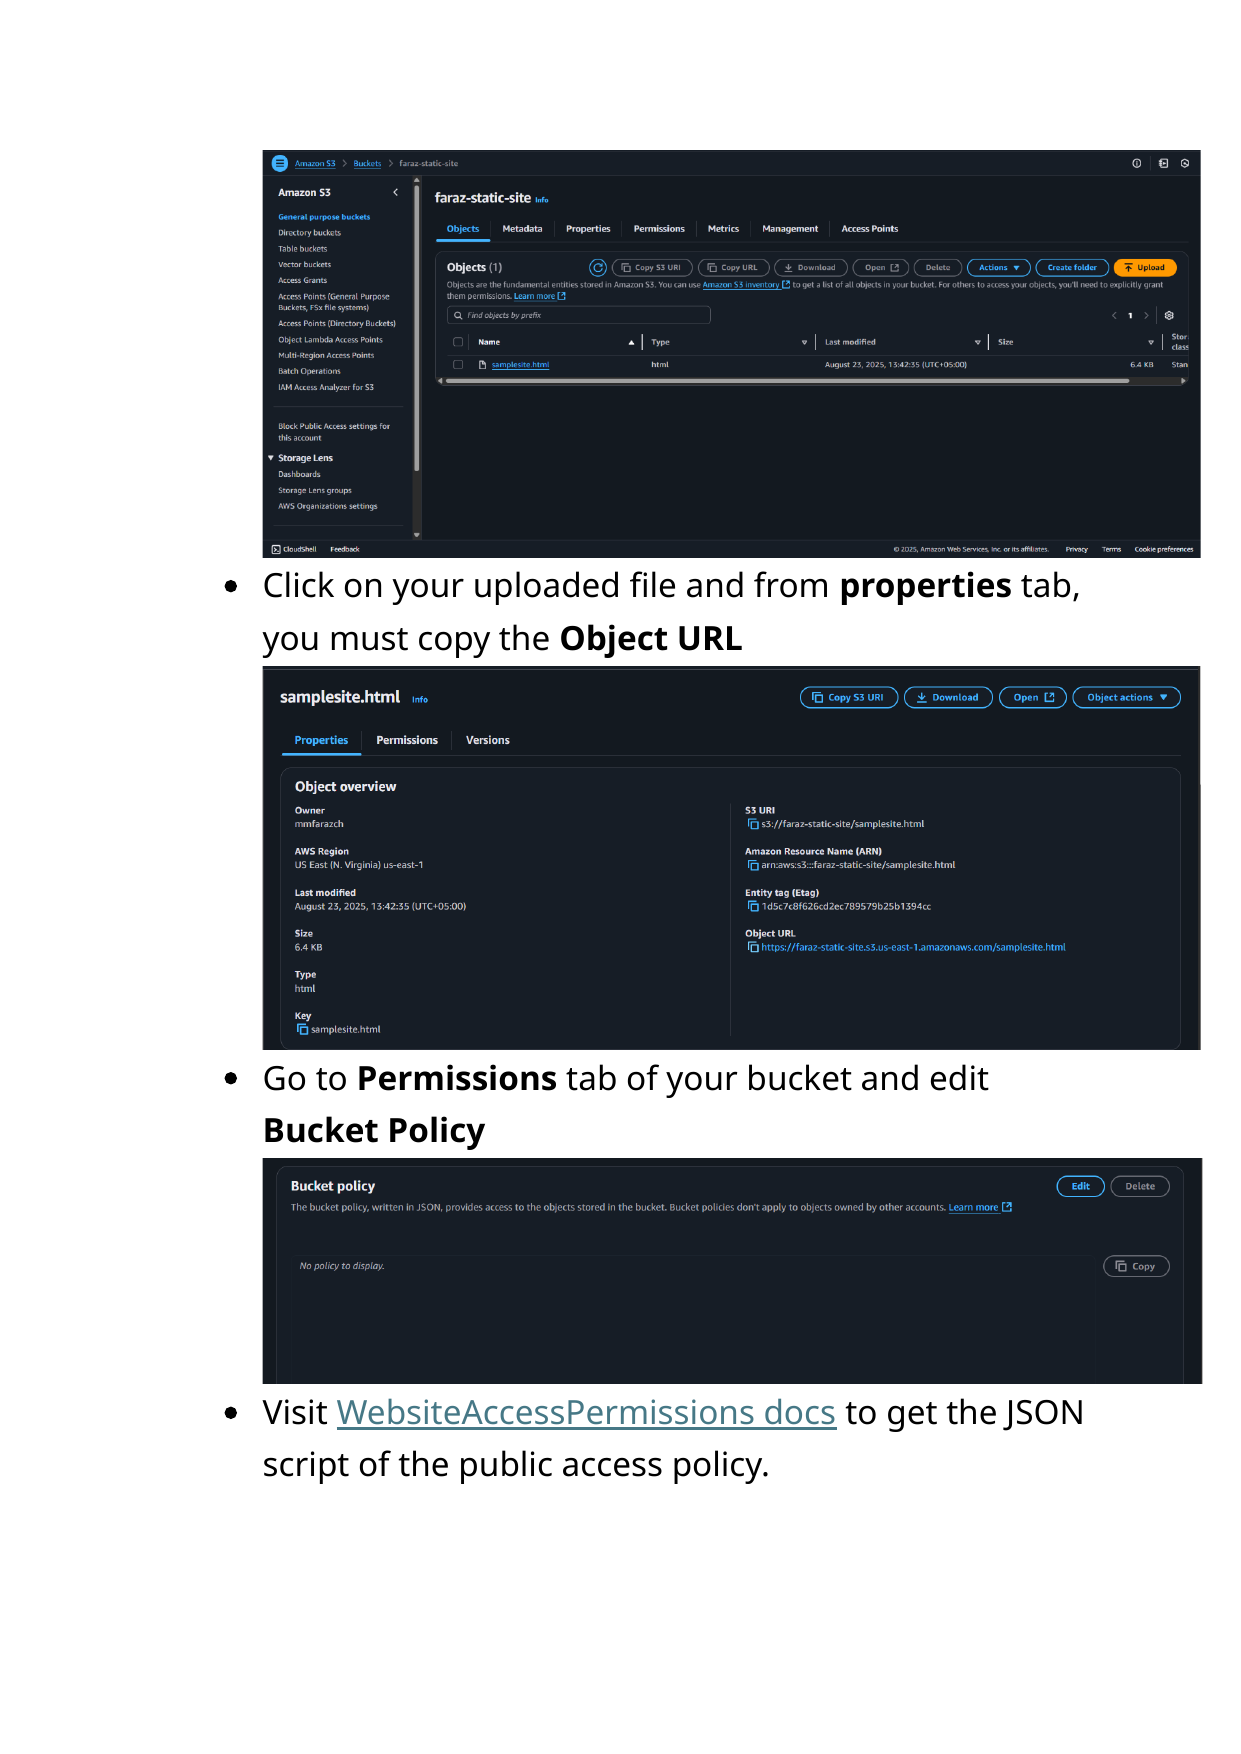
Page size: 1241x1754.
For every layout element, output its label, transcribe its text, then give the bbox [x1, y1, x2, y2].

picture [262, 666, 1201, 1050]
picture [262, 1158, 1203, 1384]
list Go to Permissions tab of your bucket and edit Bucket Policy [225, 1054, 1090, 1152]
list Click on your uploaded file and from properties tab, you must copy the Object URL [225, 562, 1090, 660]
list Visit WebsiteAccessPermissions docs to get the JSON script of the public access policy. [225, 1389, 1090, 1486]
picture [262, 150, 1201, 558]
